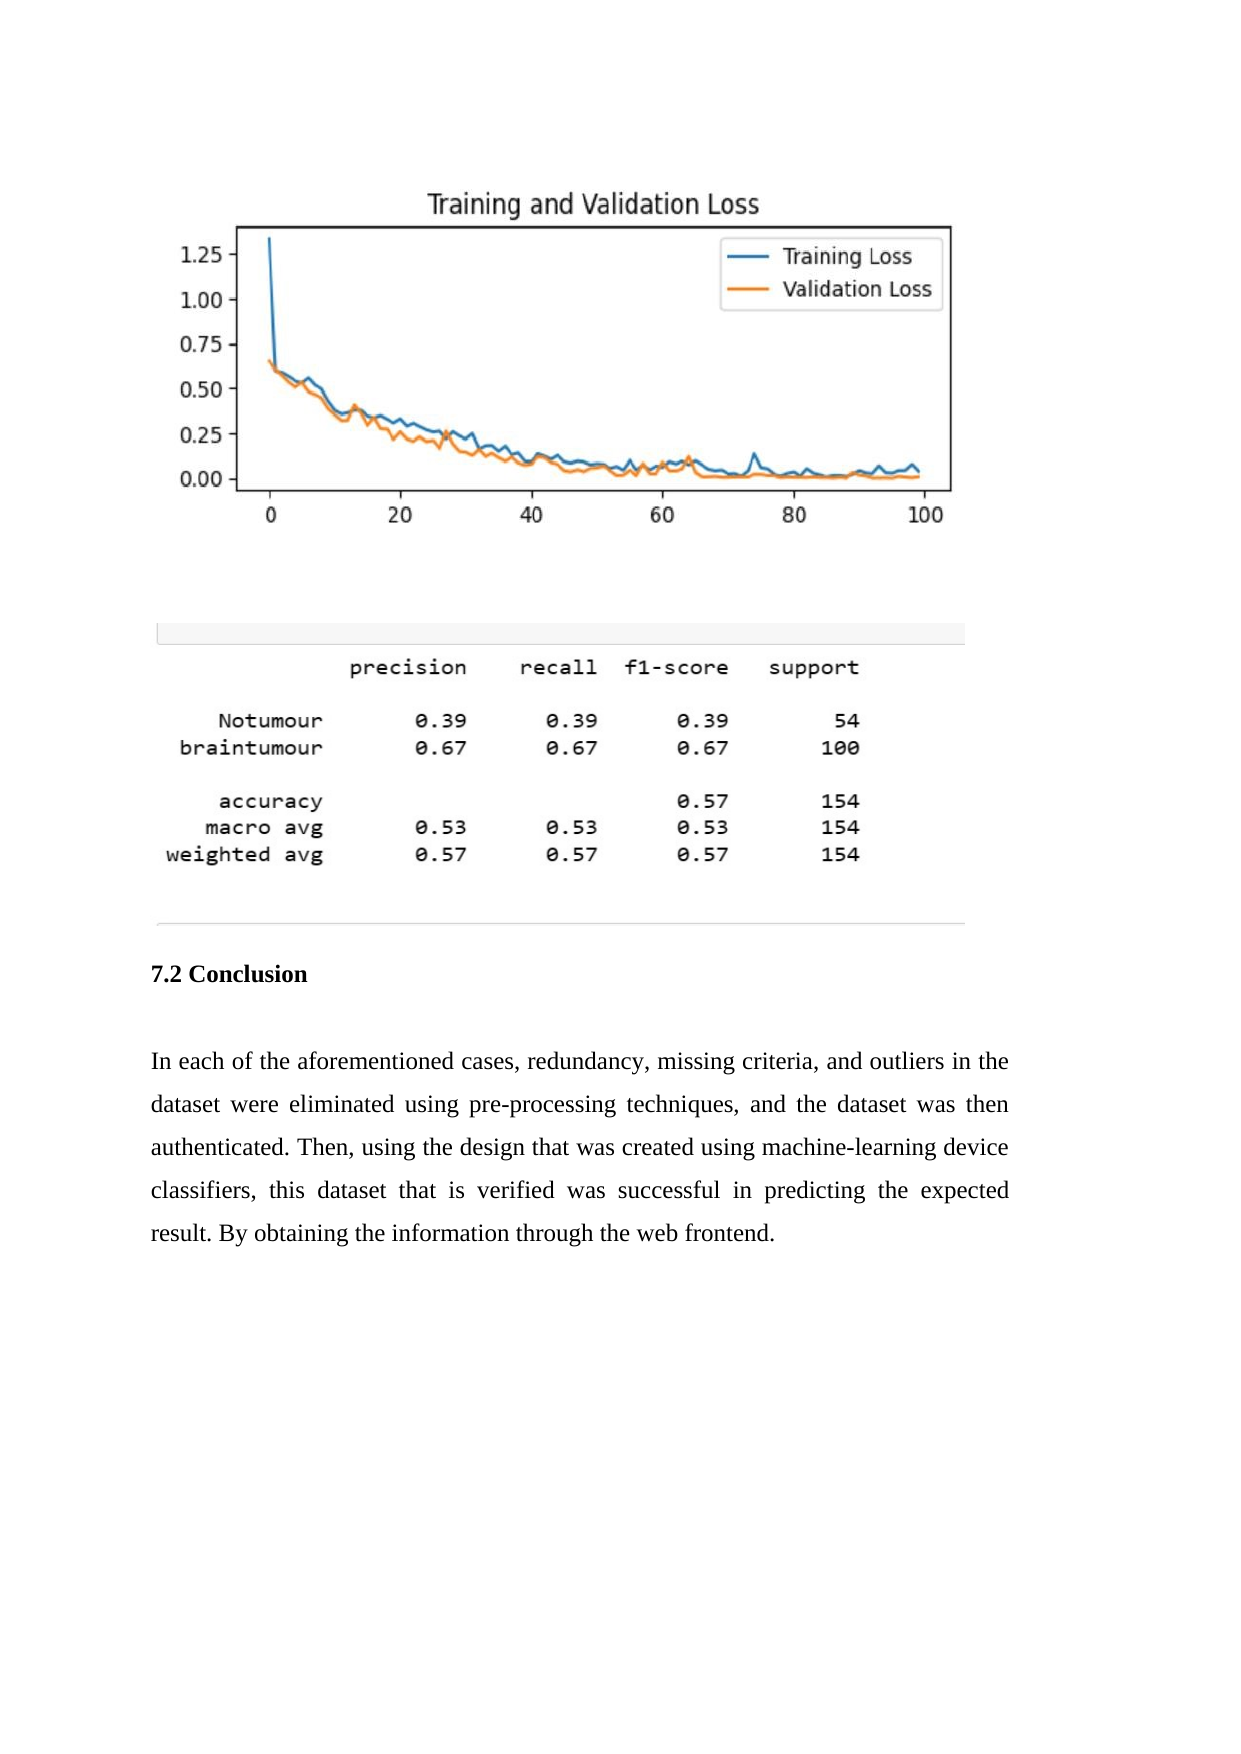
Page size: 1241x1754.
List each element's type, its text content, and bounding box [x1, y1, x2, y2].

picture [150, 181, 992, 557]
text In each of the aforementioned cases, redundancy, missing criteria, and outliers in the dataset were eliminated using pre-processing techniques, and the dataset was then authenticated. Then, using the design that was created using machine-learning device classifiers, this dataset that is verified was successful in predicting the expected result. By obtaining the information through the web frontend. [151, 1046, 1010, 1247]
text 7.2 Conclusion [151, 959, 1010, 988]
picture [150, 623, 965, 926]
